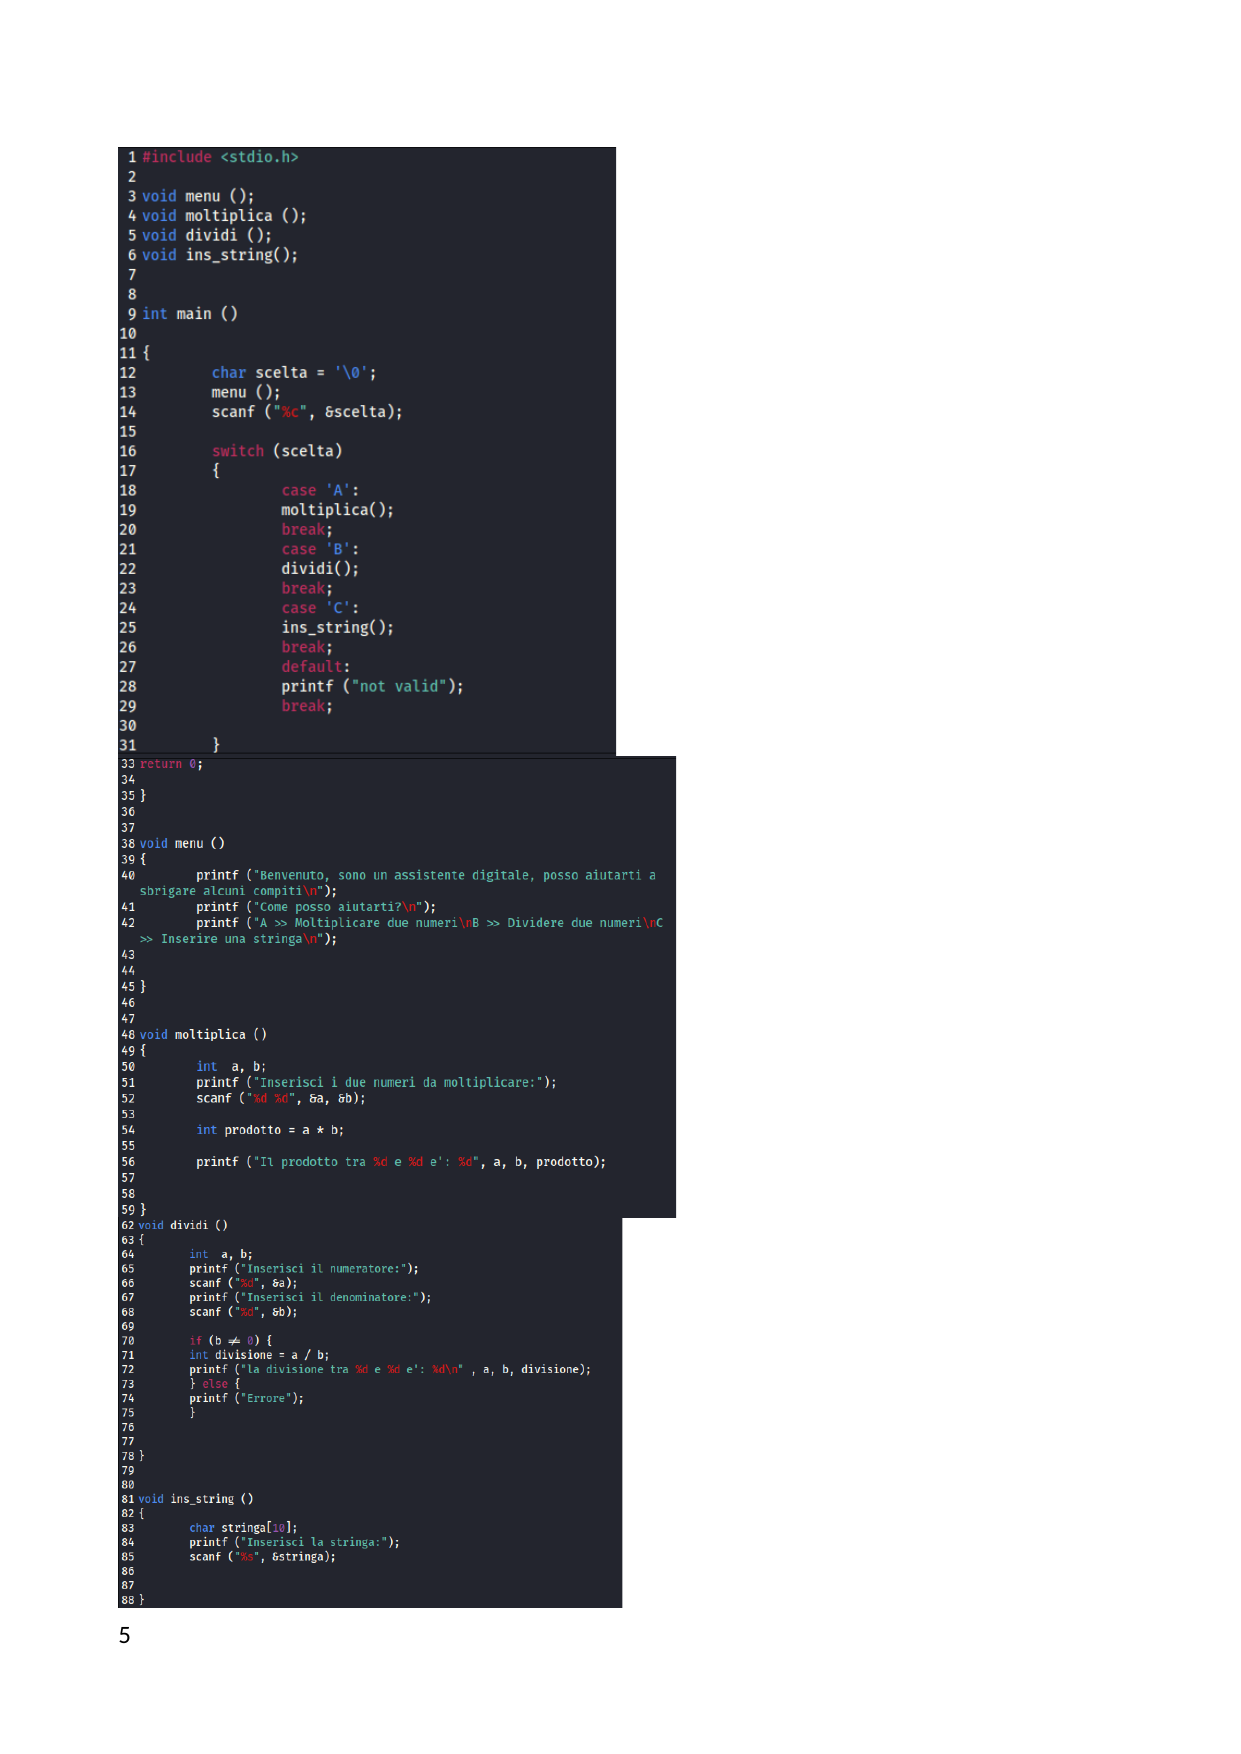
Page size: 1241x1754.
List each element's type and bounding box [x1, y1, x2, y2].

picture [118, 147, 677, 1608]
